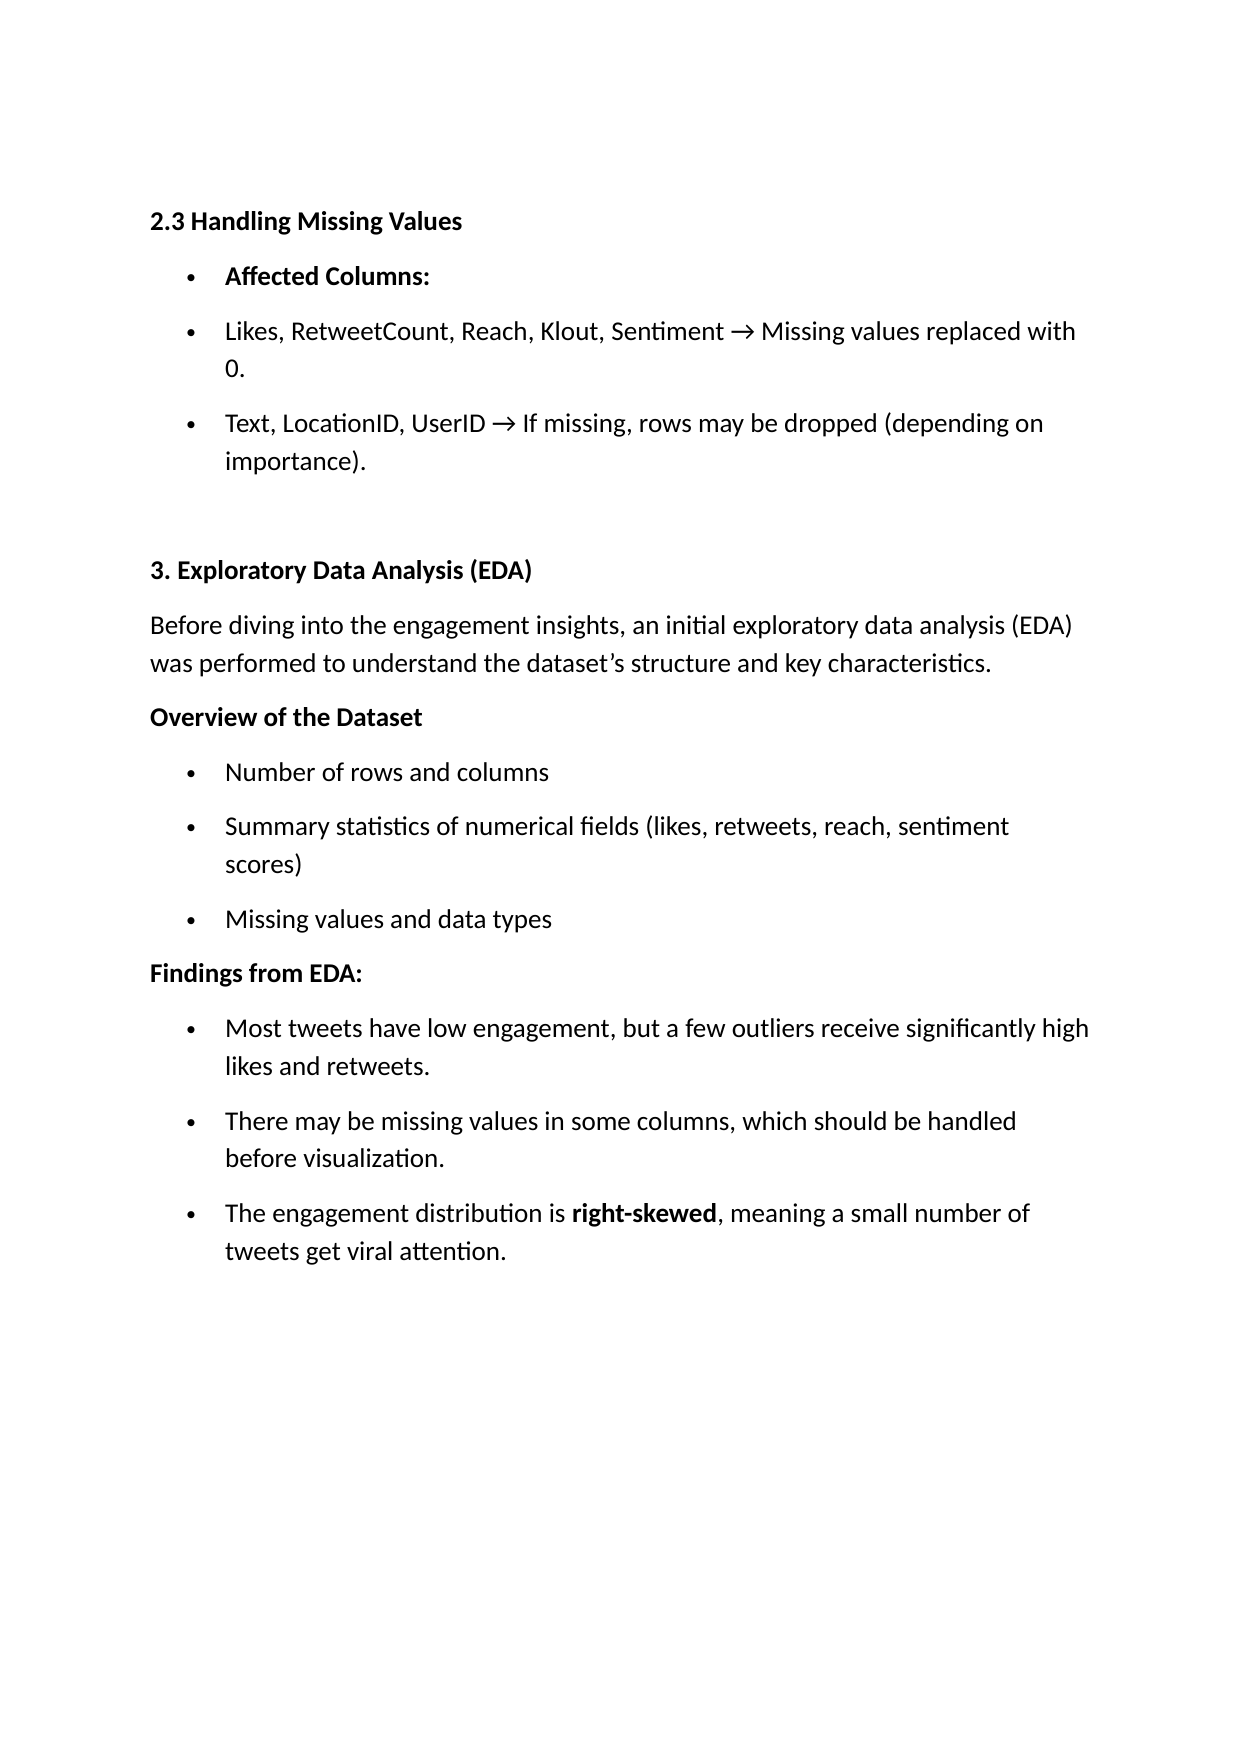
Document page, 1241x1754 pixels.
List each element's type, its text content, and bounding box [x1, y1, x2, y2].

list Likes, RetweetCount, Reach, Klout, Sentiment → Missing values replaced with 0. [187, 314, 1090, 385]
text 2.3 Handling Missing Values [150, 204, 1090, 238]
list The engagement distribution is right-skewed, meaning a small number of tweets get viral attention. [187, 1196, 1090, 1267]
list Most tweets have low engagement, but a few outliers receive significantly high likes and retweets. [187, 1011, 1090, 1082]
text 3. Exploratory Data Analysis (EDA) [150, 553, 1090, 586]
list Missing values and data types [187, 902, 1090, 935]
list There may be missing values in some columns, which should be handled before visualization. [187, 1104, 1090, 1175]
list Summary statistics of numerical fields (likes, retweets, reach, sentiment scores) [187, 809, 1090, 881]
list Text, LocationID, UserID → If missing, rows may be dropped (depending on importance). [187, 406, 1090, 477]
list Number of rows and columns [187, 755, 1090, 788]
text Overview of the Dataset [150, 700, 1090, 733]
list Affected Columns: [187, 259, 1090, 292]
text Before diving into the engagement insights, an initial exploratory data analysis (EDA) was performed to understand the dataset’s structure and key characteristics. [150, 608, 1090, 679]
text Findings from EDA: [150, 957, 1090, 990]
